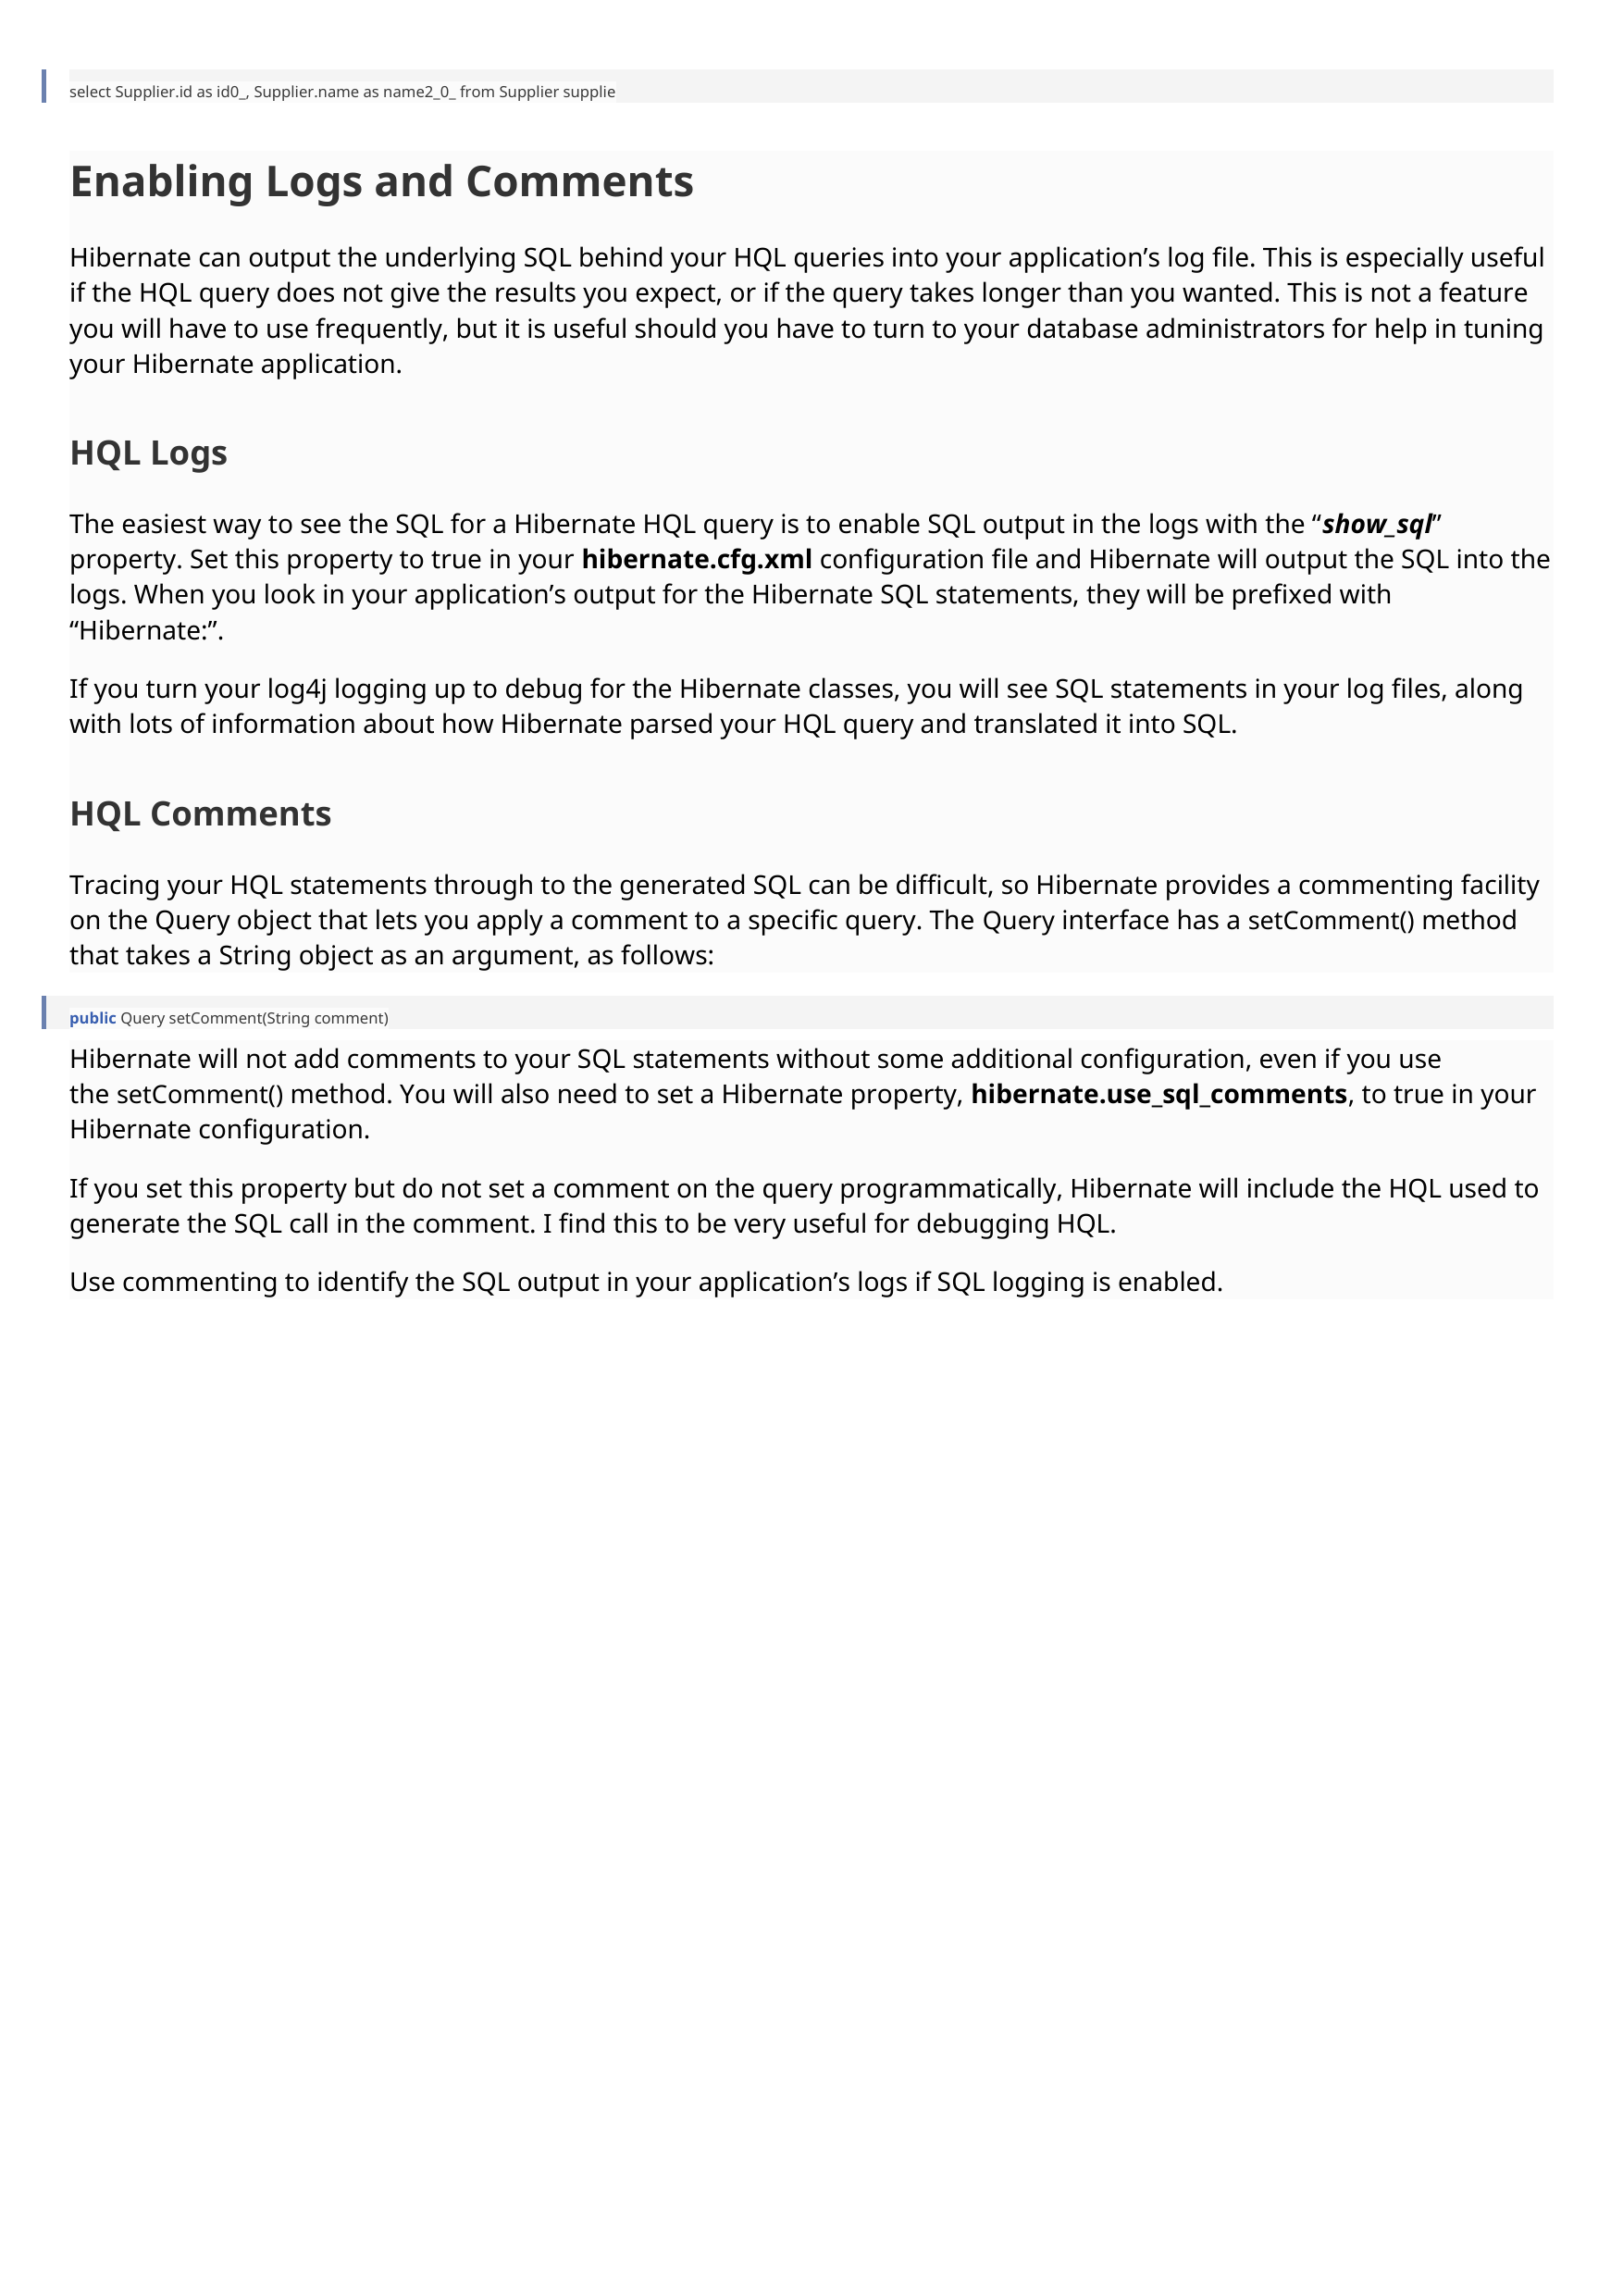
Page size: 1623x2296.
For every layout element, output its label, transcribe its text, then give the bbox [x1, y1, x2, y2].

text HQL Logs [69, 429, 1554, 476]
text Enabling Logs and Comments [69, 151, 1554, 209]
text Hibernate will not add comments to your SQL statements without some additional configuration, even if you use the setComment() method. You will also need to set a Hibernate property, hibernate.use_sql_comments, to true in your Hibernate configuration. [69, 1040, 1554, 1147]
text If you set this property but do not set a comment on the query programmatically, Hibernate will include the HQL used to generate the SQL call in the comment. I find this to be very useful for debugging HQL. [69, 1170, 1554, 1241]
text The easiest way to see the SQL for a Hibernate HQL query is to enable SQL output in the logs with the “show_sql” property. Set this property to true in your hibernate.cfg.xml configuration file and Hibernate will output the SQL into the logs. When you look in your application’s output for the Hibernate SQL statements, they will be prefixed with “Hibernate:”. [69, 505, 1554, 647]
text Tracing your HQL statements through to the generated SQL can be difficult, so Hibernate provides a commenting facility on the Query object that lets you apply a comment to a specific query. The Query interface has a setComment() method that takes a String object as an argument, as follows: [69, 866, 1554, 973]
text public Query setComment(String comment) [46, 996, 1554, 1029]
text HQL Comments [69, 790, 1554, 836]
text Use commenting to identify the SQL output in your application’s logs if SQL logging is enabled. [69, 1264, 1554, 1299]
text Hibernate can output the underlying SQL behind your HQL queries into your application’s log file. This is especially useful if the HQL query does not give the results you expect, or if the query takes longer than you wanted. This is not a feature you will have to use frequently, but it is useful should you have to turn to your database administrators for help in tuning your Hibernate application. [69, 239, 1554, 380]
text select Supplier.id as id0_, Supplier.name as name2_0_ from Supplier supplie [69, 69, 1554, 103]
